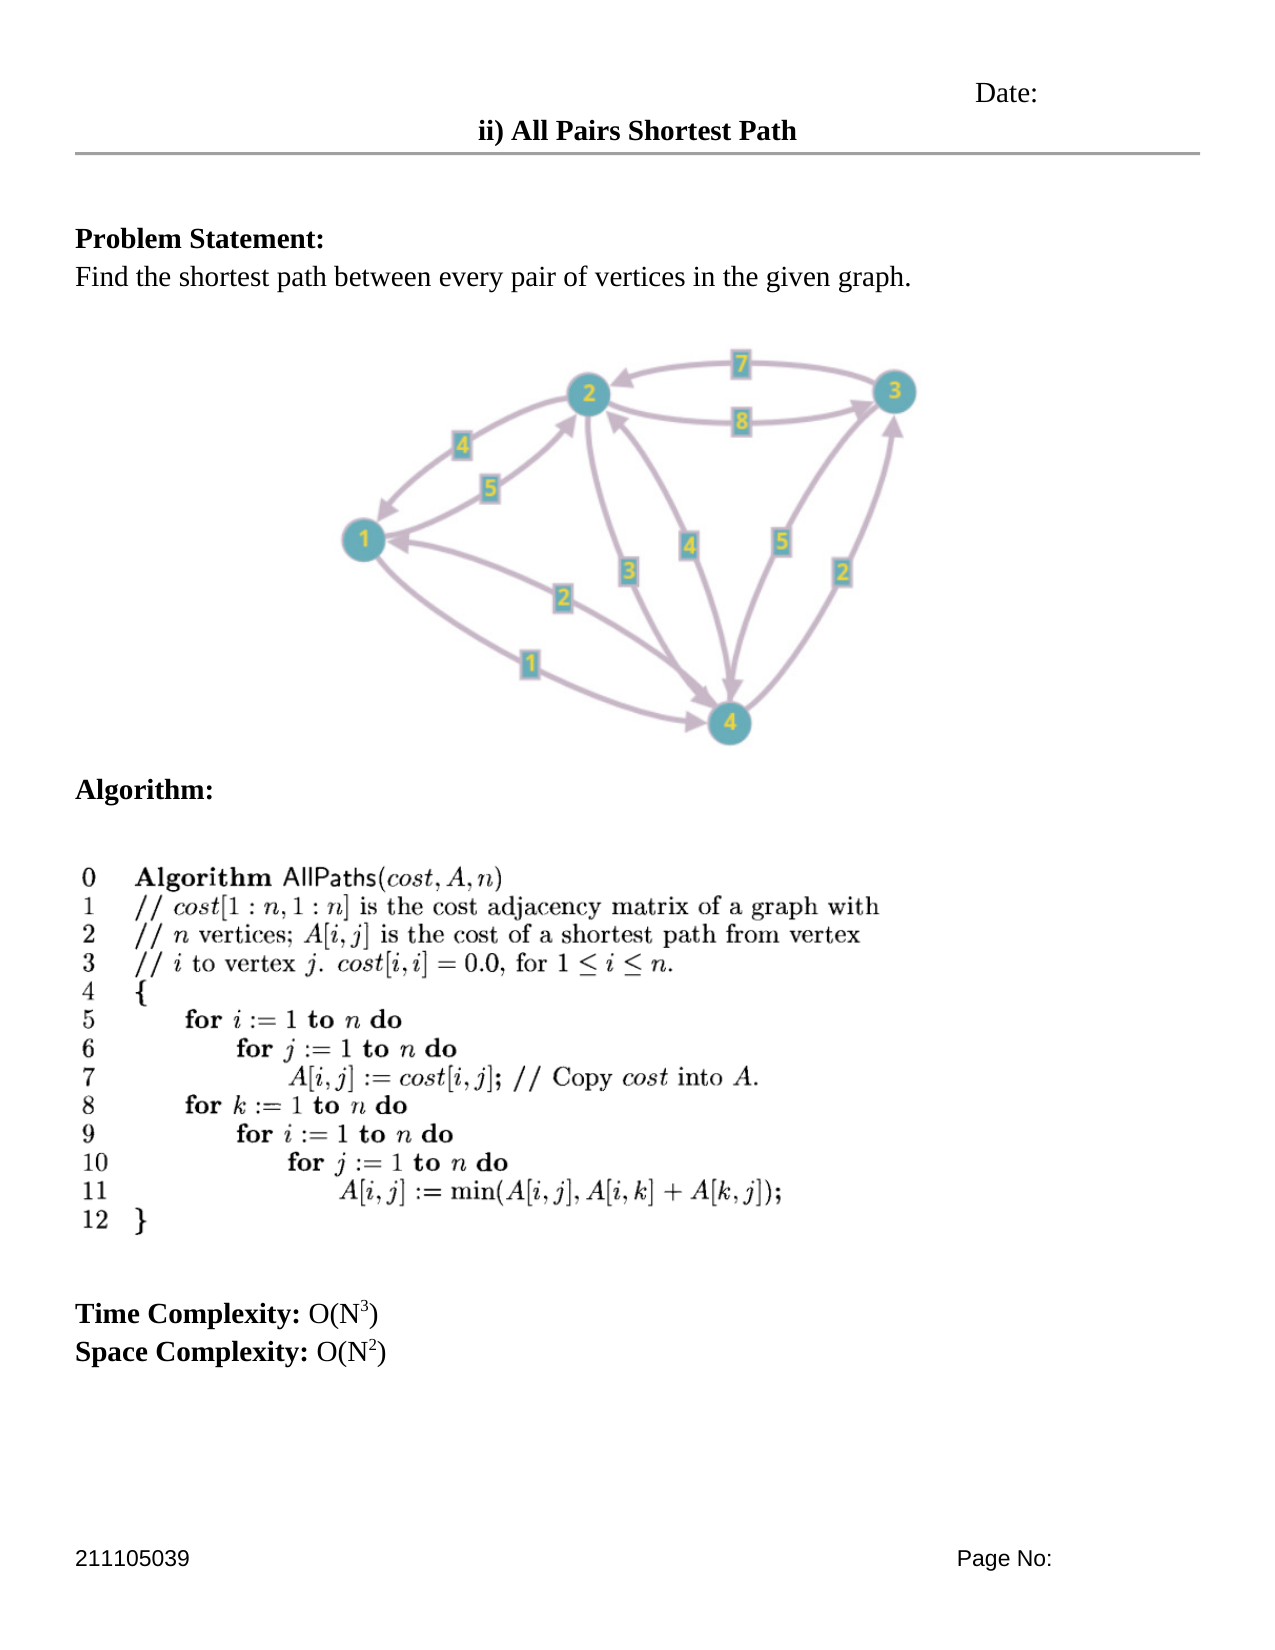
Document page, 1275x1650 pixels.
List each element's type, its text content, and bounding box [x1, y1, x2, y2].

text ii) All Pairs Shortest Path [75, 113, 1200, 147]
text Space Complexity: O(N2) [75, 1334, 1200, 1368]
text Date: [900, 75, 1200, 108]
picture [314, 336, 961, 769]
text Algorithm: [75, 772, 1200, 806]
text Find the shortest path between every pair of vertices in the given graph. [75, 259, 1200, 293]
text Problem Statement: [75, 221, 1200, 254]
picture [75, 849, 890, 1254]
text Time Complexity: O(N3) [75, 1296, 1200, 1329]
